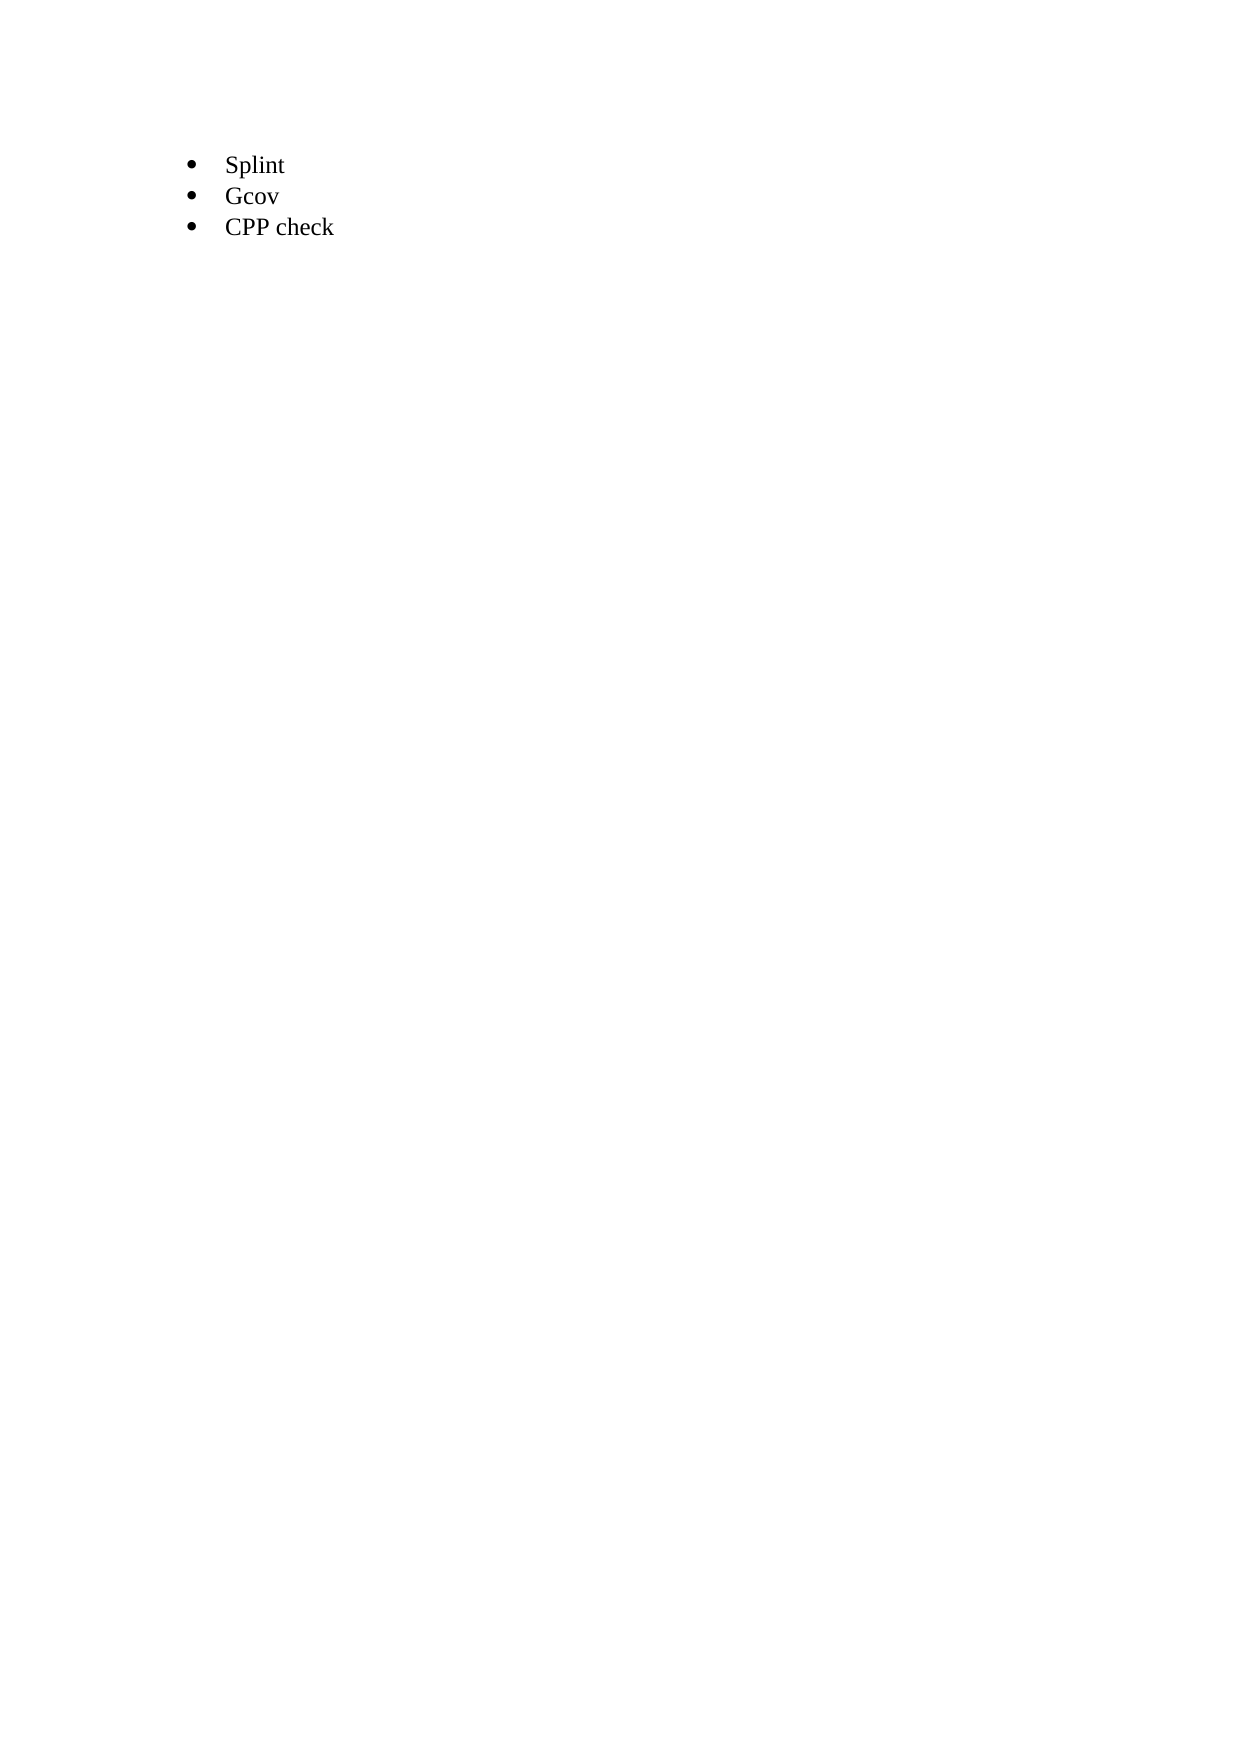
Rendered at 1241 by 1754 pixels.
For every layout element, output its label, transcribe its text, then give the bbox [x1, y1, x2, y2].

list CPP check [187, 212, 1090, 241]
list Splint [187, 150, 1090, 179]
list Gcov [187, 181, 1090, 210]
